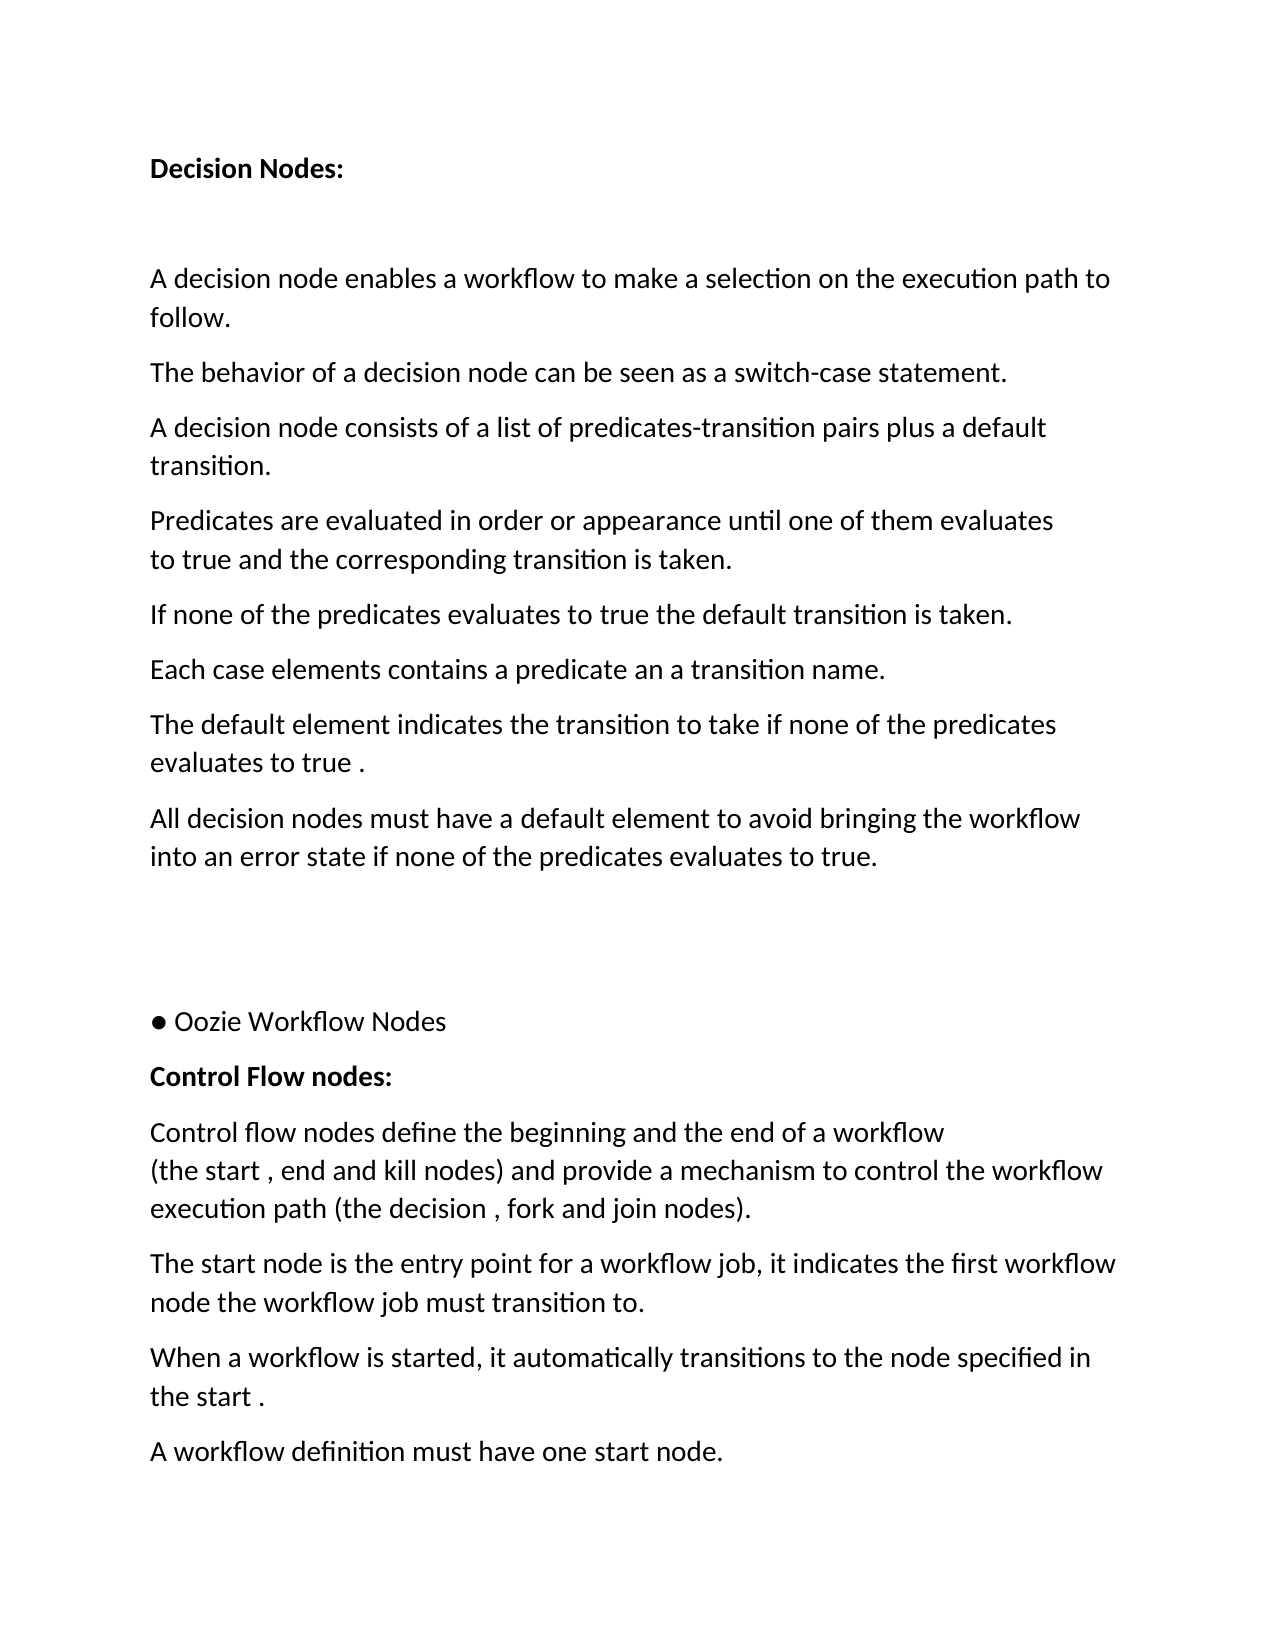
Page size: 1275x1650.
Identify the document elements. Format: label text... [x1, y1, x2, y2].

text Control Flow nodes: [150, 1058, 1125, 1094]
text All decision nodes must have a default element to avoid bringing the workflow into an error state if none of the predicates evaluates to true. [150, 800, 1125, 874]
text ● Oozie Workflow Nodes [150, 1003, 1125, 1039]
text A decision node consists of a list of predicates-transition pairs plus a default transition. [150, 409, 1125, 483]
text Decision Nodes: [150, 150, 1125, 186]
text If none of the predicates evaluates to true the default transition is taken. [150, 596, 1125, 632]
text A workflow definition must have one start node. [150, 1433, 1125, 1468]
text Predicates are evaluated in order or appearance until one of them evaluates to true and the corresponding transition is taken. [150, 502, 1125, 576]
text A decision node enables a workflow to make a selection on the execution path to follow. [150, 260, 1125, 334]
text Control flow nodes define the beginning and the end of a workflow (the start , end and kill nodes) and provide a mechanism to control the workflow execution path (the decision , fork and join nodes). [150, 1114, 1125, 1226]
text The start node is the entry point for a workflow job, it indicates the first workflow node the workflow job must transition to. [150, 1246, 1125, 1320]
text Each case elements contains a predicate an a transition name. [150, 651, 1125, 687]
text The default element indicates the transition to take if none of the predicates evaluates to true . [150, 706, 1125, 780]
text The behavior of a decision node can be seen as a switch-case statement. [150, 354, 1125, 389]
text When a workflow is started, it automatically transitions to the node specified in the start . [150, 1339, 1125, 1413]
